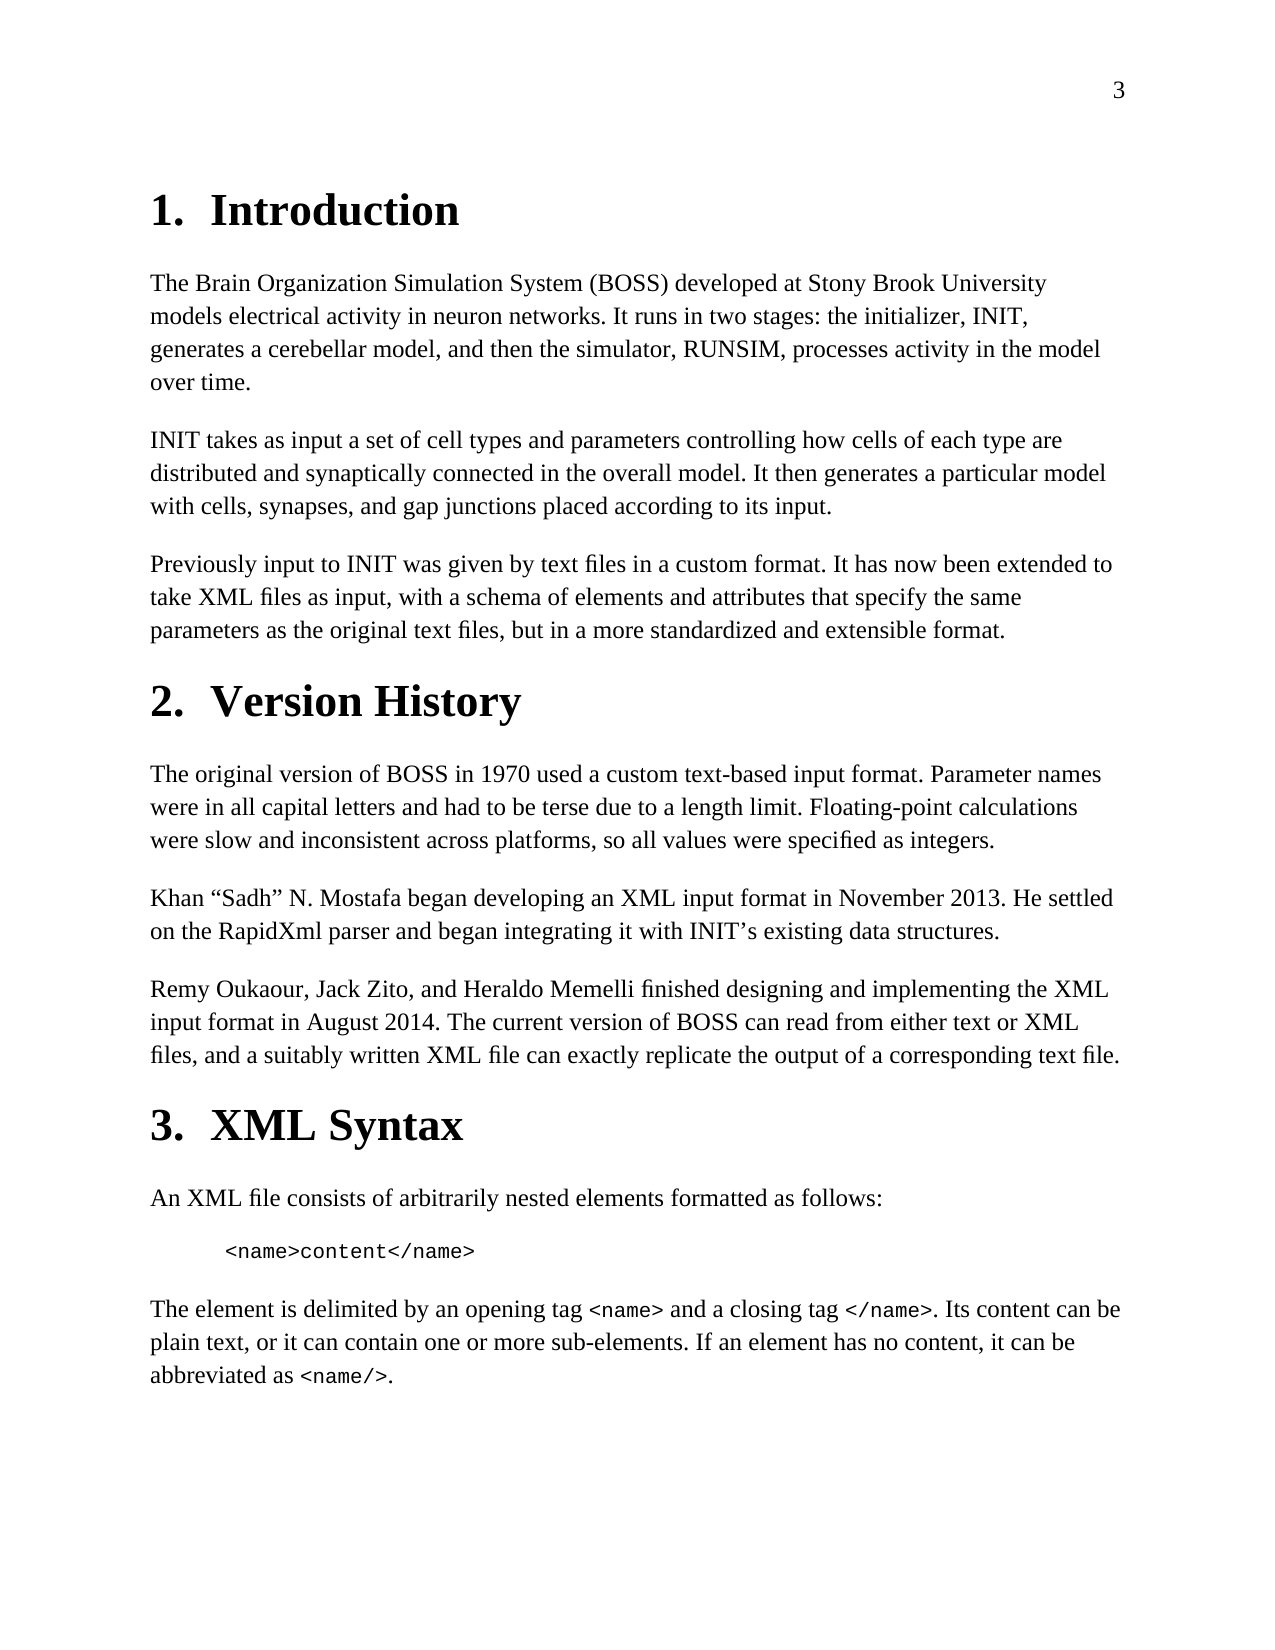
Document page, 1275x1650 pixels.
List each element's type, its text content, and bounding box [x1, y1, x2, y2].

text INIT takes as input a set of cell types and parameters controlling how cells of each type are distributed and synaptically connected in the overall model. It then generates a particular model with cells, synapses, and gap junctions placed according to its input. [150, 425, 1125, 520]
text The element is delimited by an opening tag <name> and a closing tag </name>. Its content can be plain text, or it can contain one or more sub-elements. If an element has no content, it can be abbreviated as <name/>. [150, 1294, 1125, 1390]
text <name>content</name> [225, 1241, 1125, 1265]
text The Brain Organization Simulation System (BOSS) developed at Stony Brook University models electrical activity in neuron networks. It runs in two stages: the initializer, INIT, generates a cerebellar model, and then the simulator, RUNSIM, processes activity in the model over time. [150, 268, 1125, 396]
subtitle Version History [150, 673, 1125, 726]
text Previously input to INIT was given by text ﬁles in a custom format. It has now been extended to take XML ﬁles as input, with a schema of elements and attributes that specify the same parameters as the original text ﬁles, but in a more standardized and extensible format. [150, 549, 1125, 644]
text The original version of BOSS in 1970 used a custom text-based input format. Parameter names were in all capital letters and had to be terse due to a length limit. Floating-point calculations were slow and inconsistent across platforms, so all values were speciﬁed as integers. [150, 759, 1125, 853]
subtitle XML Syntax [150, 1098, 1125, 1151]
text Khan “Sadh” N. Mostafa began developing an XML input format in November 2013. He settled on the RapidXml parser and began integrating it with INIT’s existing data structures. [150, 883, 1125, 944]
text An XML ﬁle consists of arbitrarily nested elements formatted as follows: [150, 1183, 1125, 1212]
subtitle Introduction [150, 182, 1125, 235]
text Remy Oukaour, Jack Zito, and Heraldo Memelli ﬁnished designing and implementing the XML input format in August 2014. The current version of BOSS can read from either text or XML ﬁles, and a suitably written XML ﬁle can exactly replicate the output of a corresponding text ﬁle. [150, 974, 1125, 1069]
